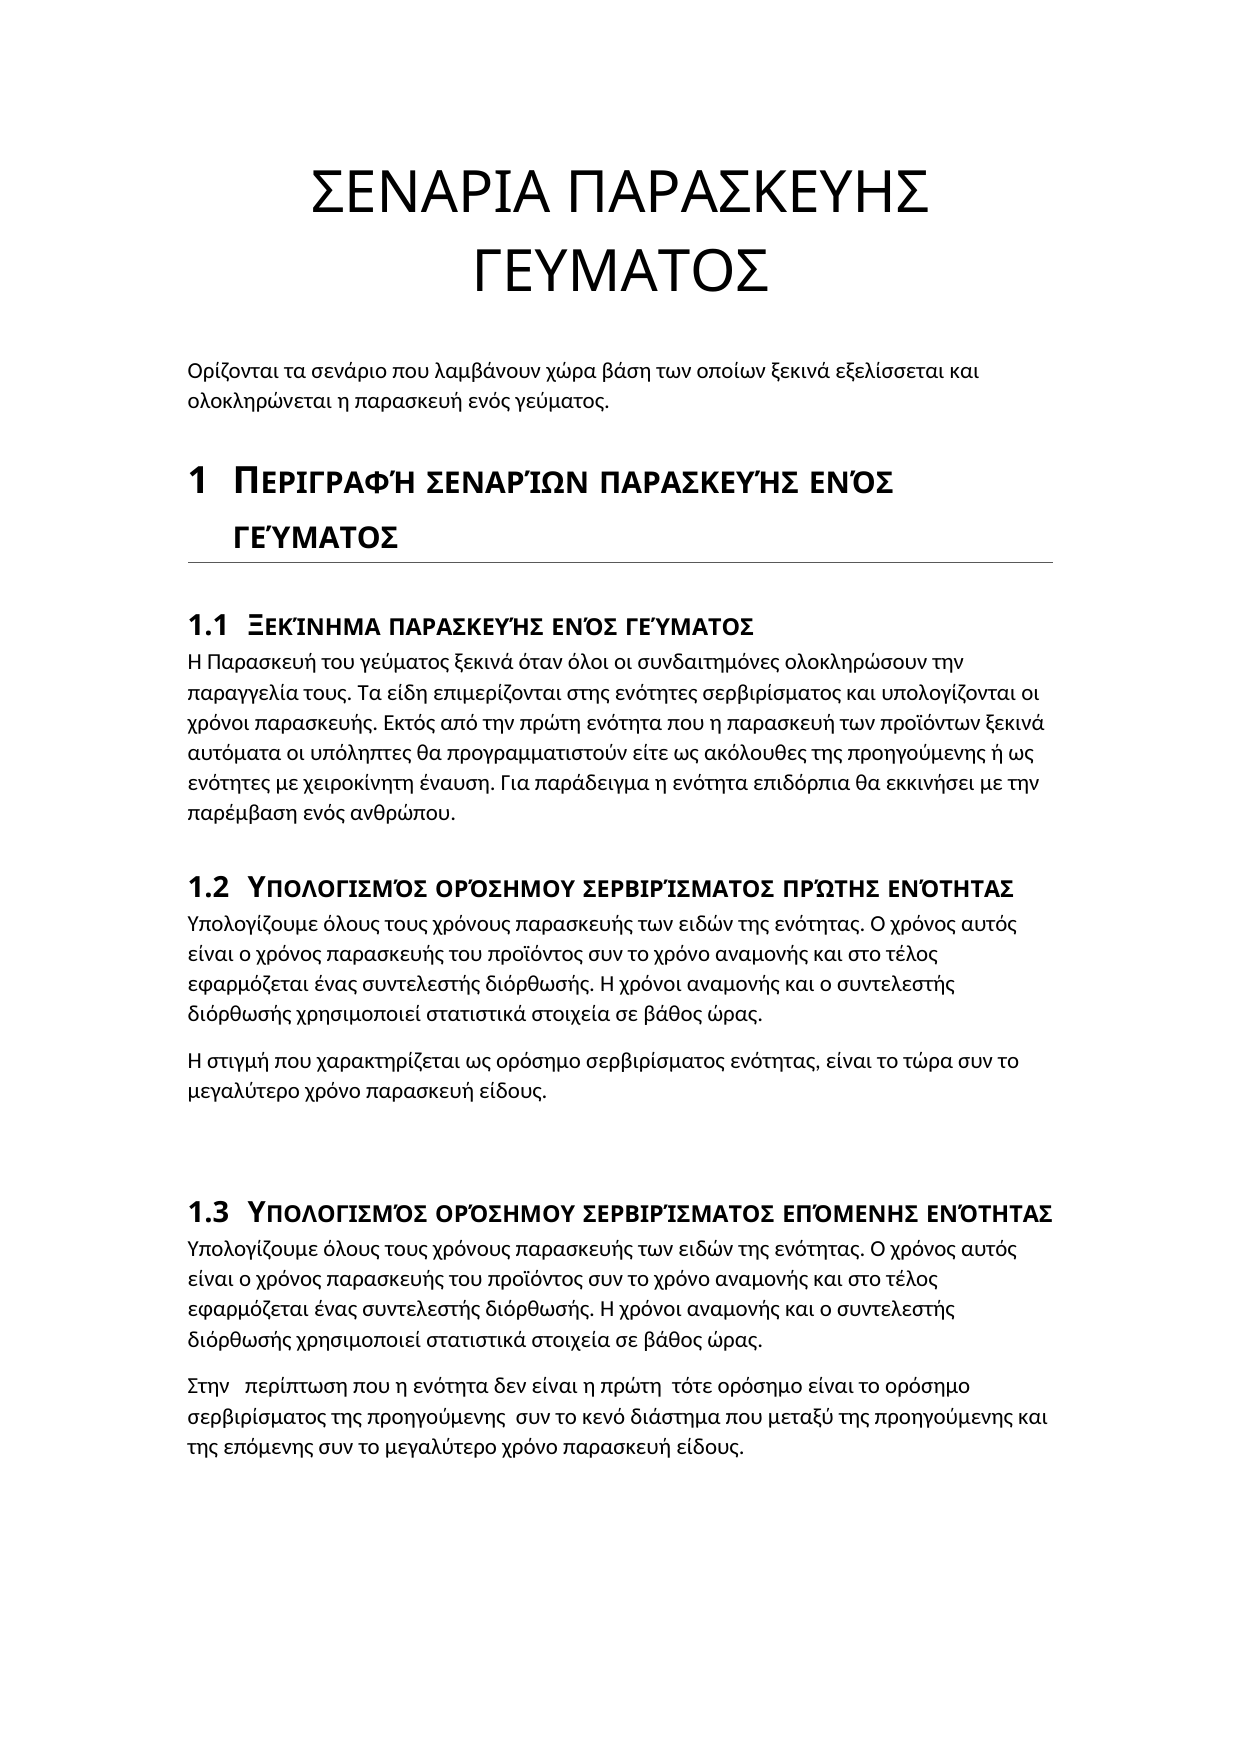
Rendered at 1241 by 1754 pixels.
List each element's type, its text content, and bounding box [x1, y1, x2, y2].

text Στην περίπτωση που η ενότητα δεν είναι η πρώτη τότε ορόσημο είναι το ορόσημο σερβιρίσματος της προηγούμενης συν το κενό διάστημα που μεταξύ της προηγούμενης και της επόμενης συν το μεγαλύτερο χρόνο παρασκευή είδους. [187, 1372, 1053, 1460]
title ΣΕΝΑΡΙΑ ΠΑΡΑΣΚΕΥΗΣ ΓΕΥΜΑΤΟΣ [187, 150, 1053, 309]
text Ορίζονται τα σενάριο που λαμβάνουν χώρα βάση των οποίων ξεκινά εξελίσσεται και ολοκληρώνεται η παρασκευή ενός γεύματος. [187, 356, 1053, 414]
text Η στιγμή που χαρακτηρίζεται ως ορόσημο σερβιρίσματος ενότητας, είναι το τώρα συν το μεγαλύτερο χρόνο παρασκευή είδους. [187, 1046, 1053, 1105]
text Η Παρασκευή του γεύματος ξεκινά όταν όλοι οι συνδαιτημόνες ολοκληρώσουν την παραγγελία τους. Τα είδη επιμερίζονται στης ενότητες σερβιρίσματος και υπολογίζονται οι χρόνοι παρασκευής. Εκτός από την πρώτη ενότητα που η παρασκευή των προϊόντων ξεκινά αυτόματα οι υπόληπτες θα προγραμματιστούν είτε ως ακόλουθες της προηγούμενης ή ως ενότητες με χειροκίνητη έναυση. Για παράδειγμα η ενότητα επιδόρπια θα εκκινήσει με την παρέμβαση ενός ανθρώπου. [187, 647, 1053, 826]
subtitle Υπολογισμός ορόσημου σερβιρίσματος πρώτης ενότητας [187, 866, 1053, 906]
subtitle Περιγραφή σεναρίων παρασκευής ενός γεύματος [187, 454, 1053, 563]
subtitle Υπολογισμός ορόσημου σερβιρίσματος επόμενης ενότητας [187, 1191, 1053, 1231]
text Υπολογίζουμε όλους τους χρόνους παρασκευής των ειδών της ενότητας. Ο χρόνος αυτός είναι ο χρόνος παρασκευής του προϊόντος συν το χρόνο αναμονής και στο τέλος εφαρμόζεται ένας συντελεστής διόρθωσής. Η χρόνοι αναμονής και ο συντελεστής διόρθωσής χρησιμοποιεί στατιστικά στοιχεία σε βάθος ώρας. [187, 909, 1053, 1028]
text Υπολογίζουμε όλους τους χρόνους παρασκευής των ειδών της ενότητας. Ο χρόνος αυτός είναι ο χρόνος παρασκευής του προϊόντος συν το χρόνο αναμονής και στο τέλος εφαρμόζεται ένας συντελεστής διόρθωσής. Η χρόνοι αναμονής και ο συντελεστής διόρθωσής χρησιμοποιεί στατιστικά στοιχεία σε βάθος ώρας. [187, 1234, 1053, 1353]
subtitle Ξεκίνημα παρασκευής ενός γεύματος [187, 604, 1053, 644]
